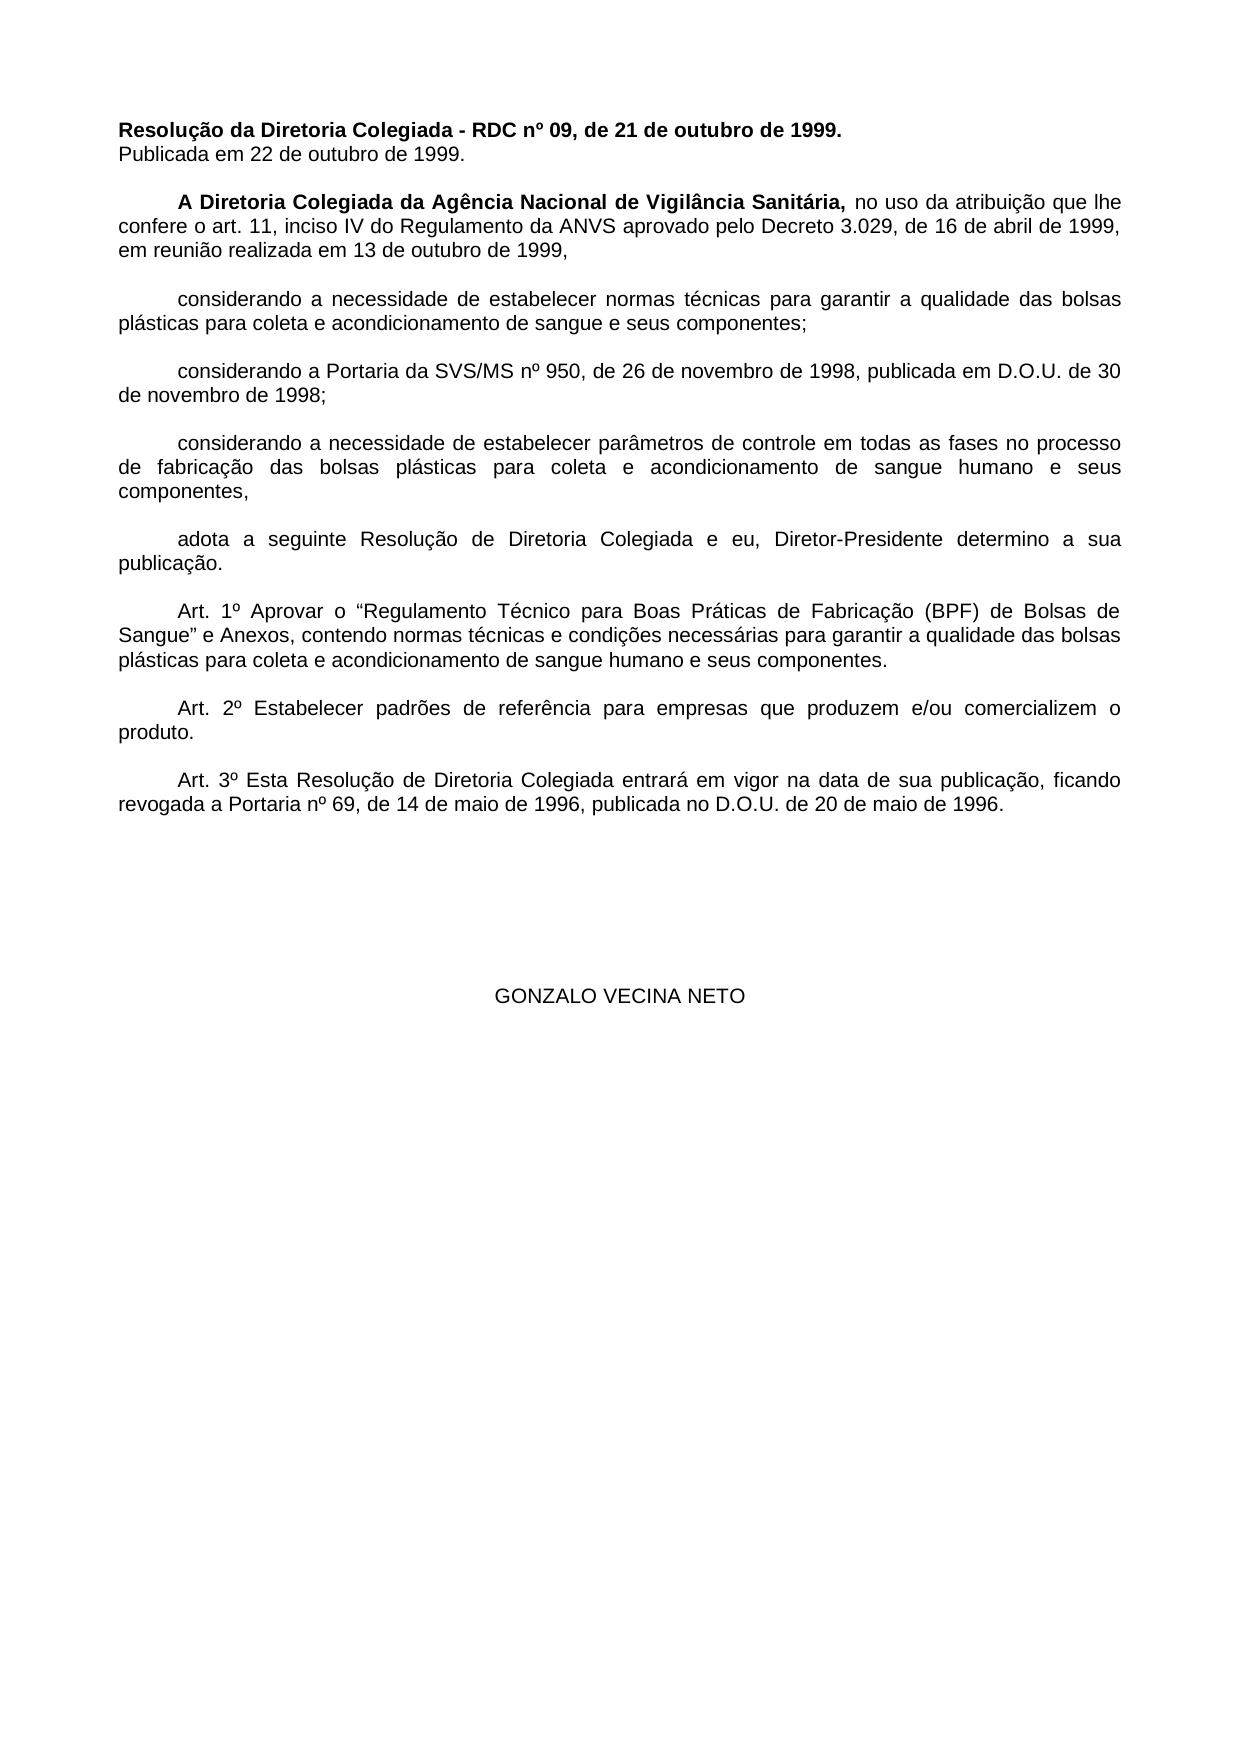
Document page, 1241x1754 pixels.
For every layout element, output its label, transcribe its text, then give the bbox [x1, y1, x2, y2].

text Art. 1º Aprovar o “Regulamento Técnico para Boas Práticas de Fabricação (BPF) de Bolsas de Sangue” e Anexos, contendo normas técnicas e condições necessárias para garantir a qualidade das bolsas plásticas para coleta e acondicionamento de sangue humano e seus componentes. [118, 599, 1122, 672]
text adota a seguinte Resolução de Diretoria Colegiada e eu, Diretor-Presidente determino a sua publicação. [118, 527, 1122, 575]
subtitle GONZALO VECINA NETO [118, 984, 1122, 1008]
text considerando a necessidade de estabelecer normas técnicas para garantir a qualidade das bolsas plásticas para coleta e acondicionamento de sangue e seus componentes; [118, 287, 1122, 335]
text Art. 3º Esta Resolução de Diretoria Colegiada entrará em vigor na data de sua publicação, ficando revogada a Portaria nº 69, de 14 de maio de 1996, publicada no D.O.U. de 20 de maio de 1996. [118, 768, 1122, 816]
text considerando a Portaria da SVS/MS nº 950, de 26 de novembro de 1998, publicada em D.O.U. de 30 de novembro de 1998; [118, 359, 1122, 407]
text Publicada em 22 de outubro de 1999. [118, 142, 1122, 166]
subtitle Resolução da Diretoria Colegiada - RDC nº 09, de 21 de outubro de 1999. [118, 118, 1122, 142]
text considerando a necessidade de estabelecer parâmetros de controle em todas as fases no processo de fabricação das bolsas plásticas para coleta e acondicionamento de sangue humano e seus componentes, [118, 431, 1122, 503]
subtitle A Diretoria Colegiada da Agência Nacional de Vigilância Sanitária, no uso da atribuição que lhe confere o art. 11, inciso IV do Regulamento da ANVS aprovado pelo Decreto 3.029, de 16 de abril de 1999, em reunião realizada em 13 de outubro de 1999, [118, 190, 1122, 262]
text Art. 2º Estabelecer padrões de referência para empresas que produzem e/ou comercializem o produto. [118, 696, 1122, 744]
